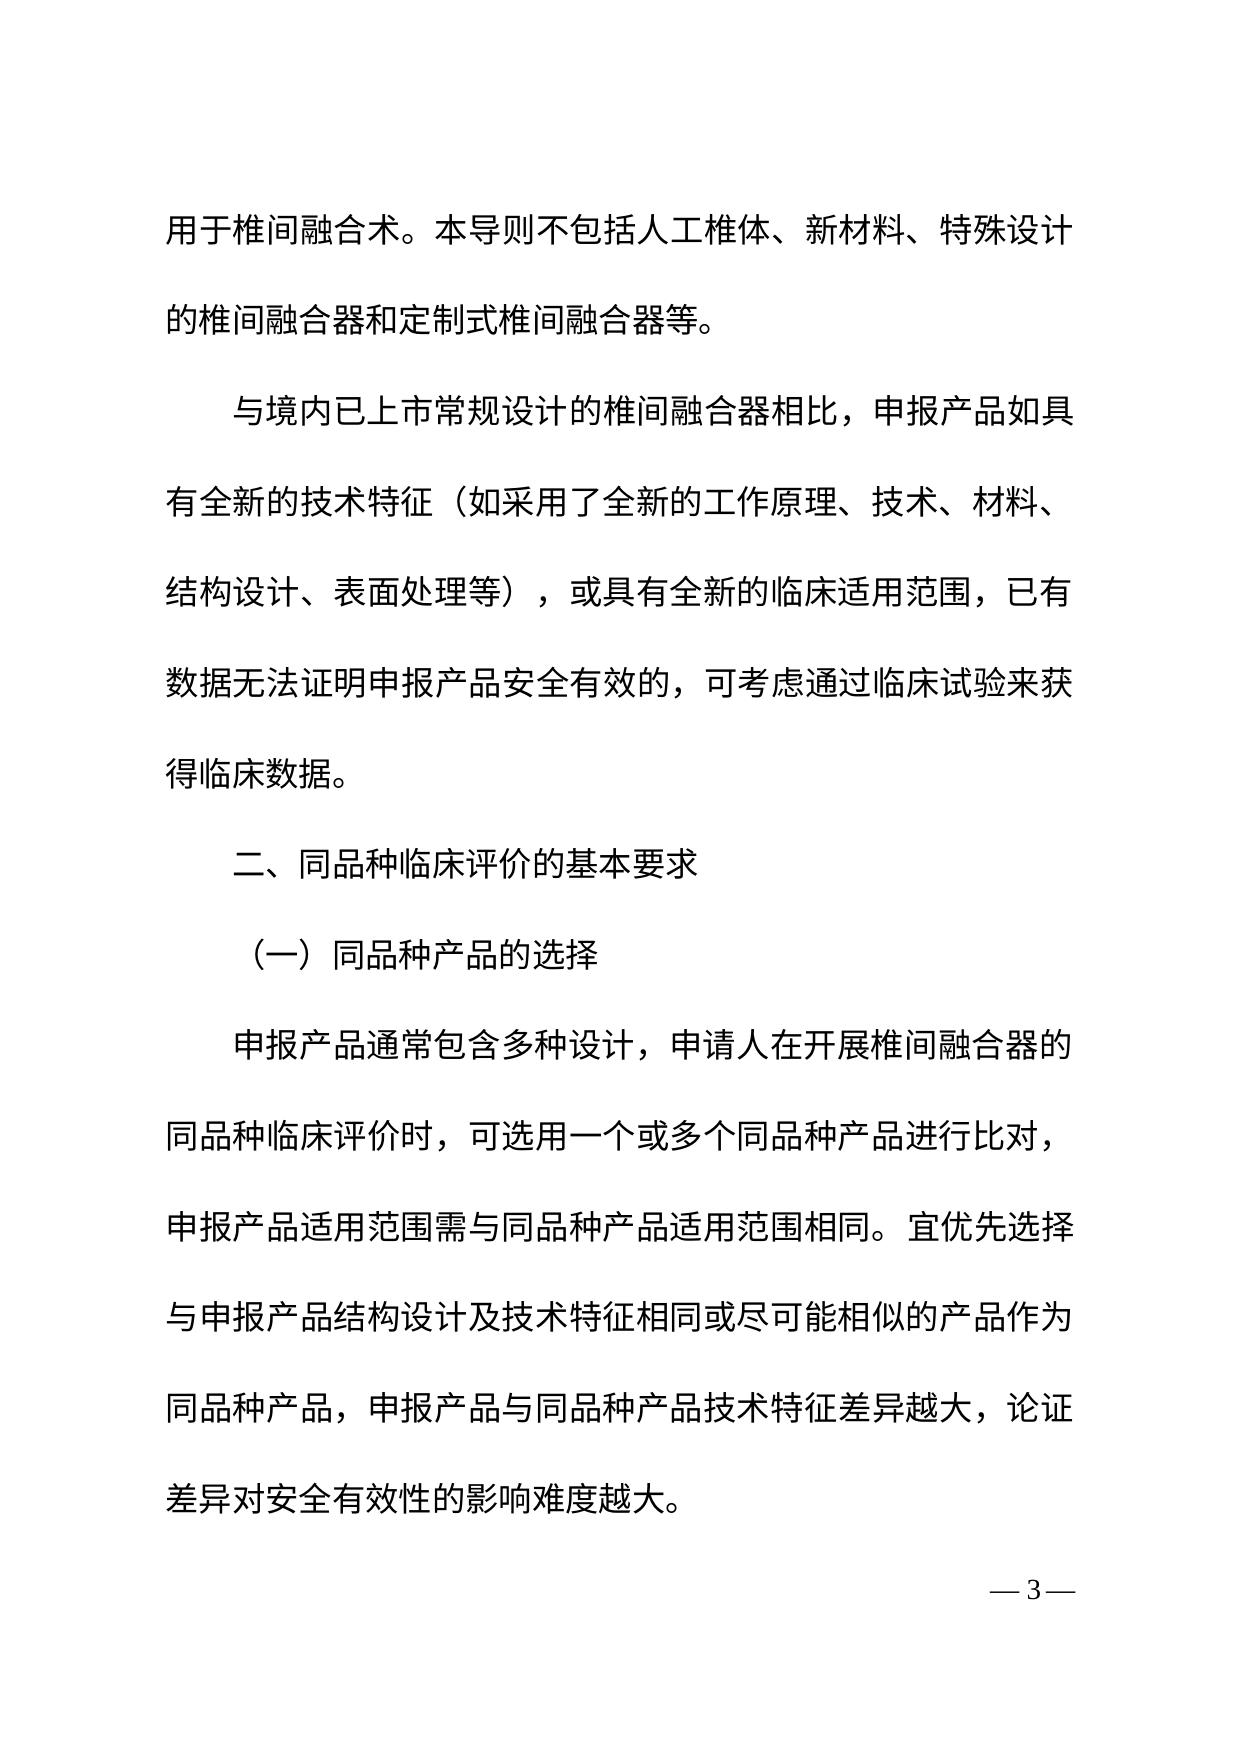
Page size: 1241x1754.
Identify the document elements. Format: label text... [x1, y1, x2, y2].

text 二、同品种临床评价的基本要求 [165, 817, 1075, 907]
text （一）同品种产品的选择 [165, 907, 1075, 998]
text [165, 182, 1075, 364]
text 申报产品通常包含多种设计，申请人在开展椎间融合器的同品种临床评价时，可选用一个或多个同品种产品进行比对，申报产品适用范围需与同品种产品适用范围相同。宜优先选择与申报产品结构设计及技术特征相同或尽可能相似的产品作为同品种产品，申报产品与同品种产品技术特征差异越大，论证差异对安全有效性的影响难度越大。 [165, 998, 1075, 1542]
text 与境内已上市常规设计的椎间融合器相比，申报产品如具有全新的技术特征（如采用了全新的工作原理、技术、材料、结构设计、表面处理等），或具有全新的临床适用范围，已有数据无法证明申报产品安全有效的，可考虑通过临床试验来获得临床数据。 [165, 364, 1075, 817]
